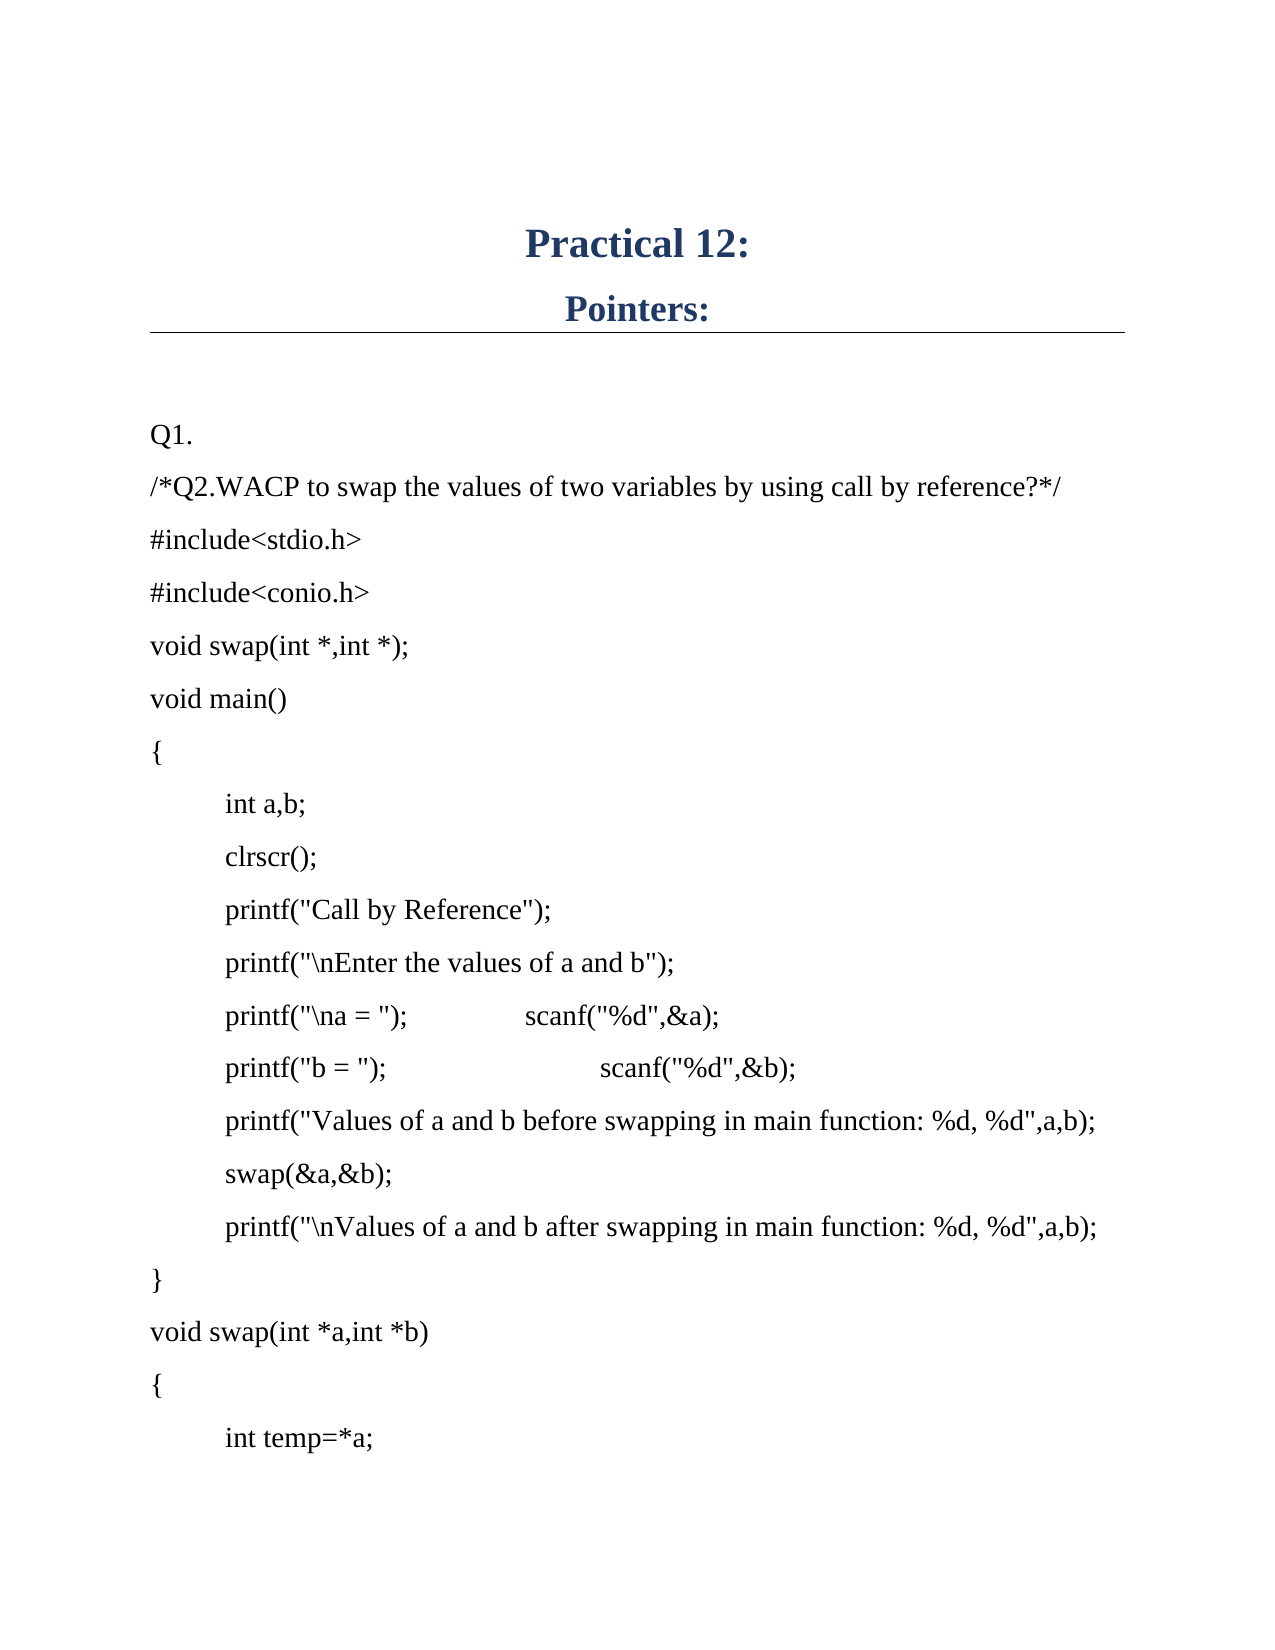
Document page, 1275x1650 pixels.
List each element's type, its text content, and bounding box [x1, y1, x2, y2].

text void swap(int *,int *); [150, 628, 1125, 662]
text printf("\nEnter the values of a and b"); [150, 945, 1125, 978]
text Q1. [150, 417, 1125, 450]
text printf("\na = "); scanf("%d",&a); [150, 998, 1125, 1031]
text void swap(int *a,int *b) [150, 1314, 1125, 1348]
text #include<stdio.h> [150, 522, 1125, 556]
text } [150, 1262, 1125, 1295]
text printf("\nValues of a and b after swapping in main function: %d, %d",a,b); [150, 1209, 1125, 1242]
text printf("Values of a and b before swapping in main function: %d, %d",a,b); [150, 1103, 1125, 1137]
text printf("b = "); scanf("%d",&b); [150, 1051, 1125, 1084]
text int temp=*a; [150, 1420, 1125, 1454]
text Practical 12: [150, 218, 1125, 266]
text #include<conio.h> [150, 575, 1125, 609]
text { [150, 1367, 1125, 1401]
text swap(&a,&b); [150, 1156, 1125, 1190]
text printf("Call by Reference"); [150, 892, 1125, 926]
text void main() [150, 681, 1125, 714]
text Pointers: [150, 287, 1125, 332]
text int a,b; [150, 786, 1125, 820]
text clrscr(); [150, 839, 1125, 873]
text { [150, 734, 1125, 767]
text /*Q2.WACP to swap the values of two variables by using call by reference?*/ [150, 469, 1125, 503]
